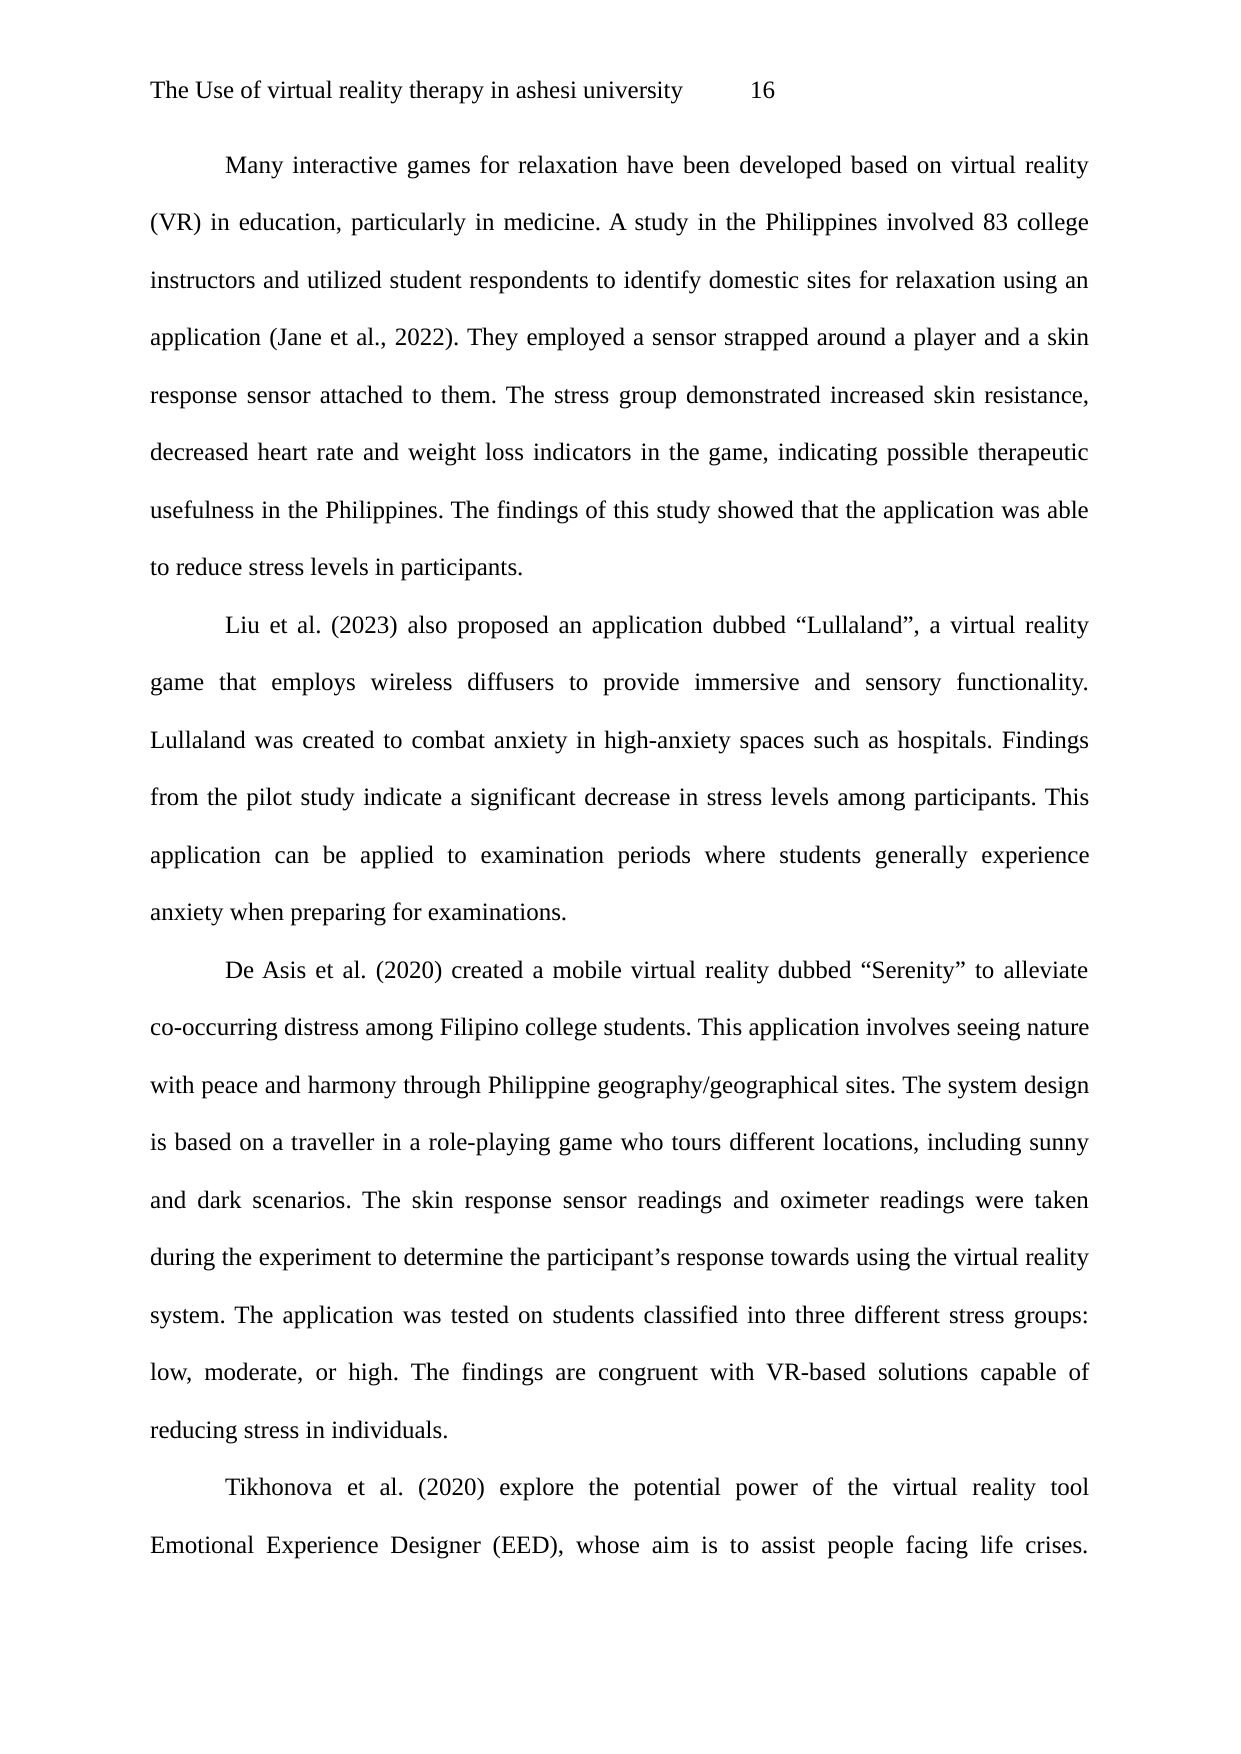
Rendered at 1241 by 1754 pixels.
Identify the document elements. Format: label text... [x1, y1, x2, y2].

text De Asis et al. (2020) created a mobile virtual reality dubbed “Serenity” to alleviate co-occurring distress among Filipino college students. This application involves seeing nature with peace and harmony through Philippine geography/geographical sites. The system design is based on a traveller in a role-playing game who tours different locations, including sunny and dark scenarios. The skin response sensor readings and oximeter readings were taken during the experiment to determine the participant’s response towards using the virtual reality system. The application was tested on students classified into three different stress groups: low, moderate, or high. The findings are congruent with VR-based solutions capable of reducing stress in individuals. [150, 955, 1090, 1444]
text Many interactive games for relaxation have been developed based on virtual reality (VR) in education, particularly in medicine. A study in the Philippines involved 83 college instructors and utilized student respondents to identify domestic sites for relaxation using an application (Jane et al., 2022). They employed a sensor strapped around a player and a skin response sensor attached to them. The stress group demonstrated increased skin resistance, decreased heart rate and weight loss indicators in the game, indicating possible therapeutic usefulness in the Philippines. The findings of this study showed that the application was able to reduce stress levels in participants. [150, 150, 1090, 581]
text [150, 1472, 1090, 1559]
text Liu et al. (2023) also proposed an application dubbed “Lullaland”, a virtual reality game that employs wireless diffusers to provide immersive and sensory functionality. Lullaland was created to combat anxiety in high-anxiety spaces such as hospitals. Findings from the pilot study indicate a significant decrease in stress levels among participants. This application can be applied to examination periods where students generally experience anxiety when preparing for examinations. [150, 610, 1090, 926]
